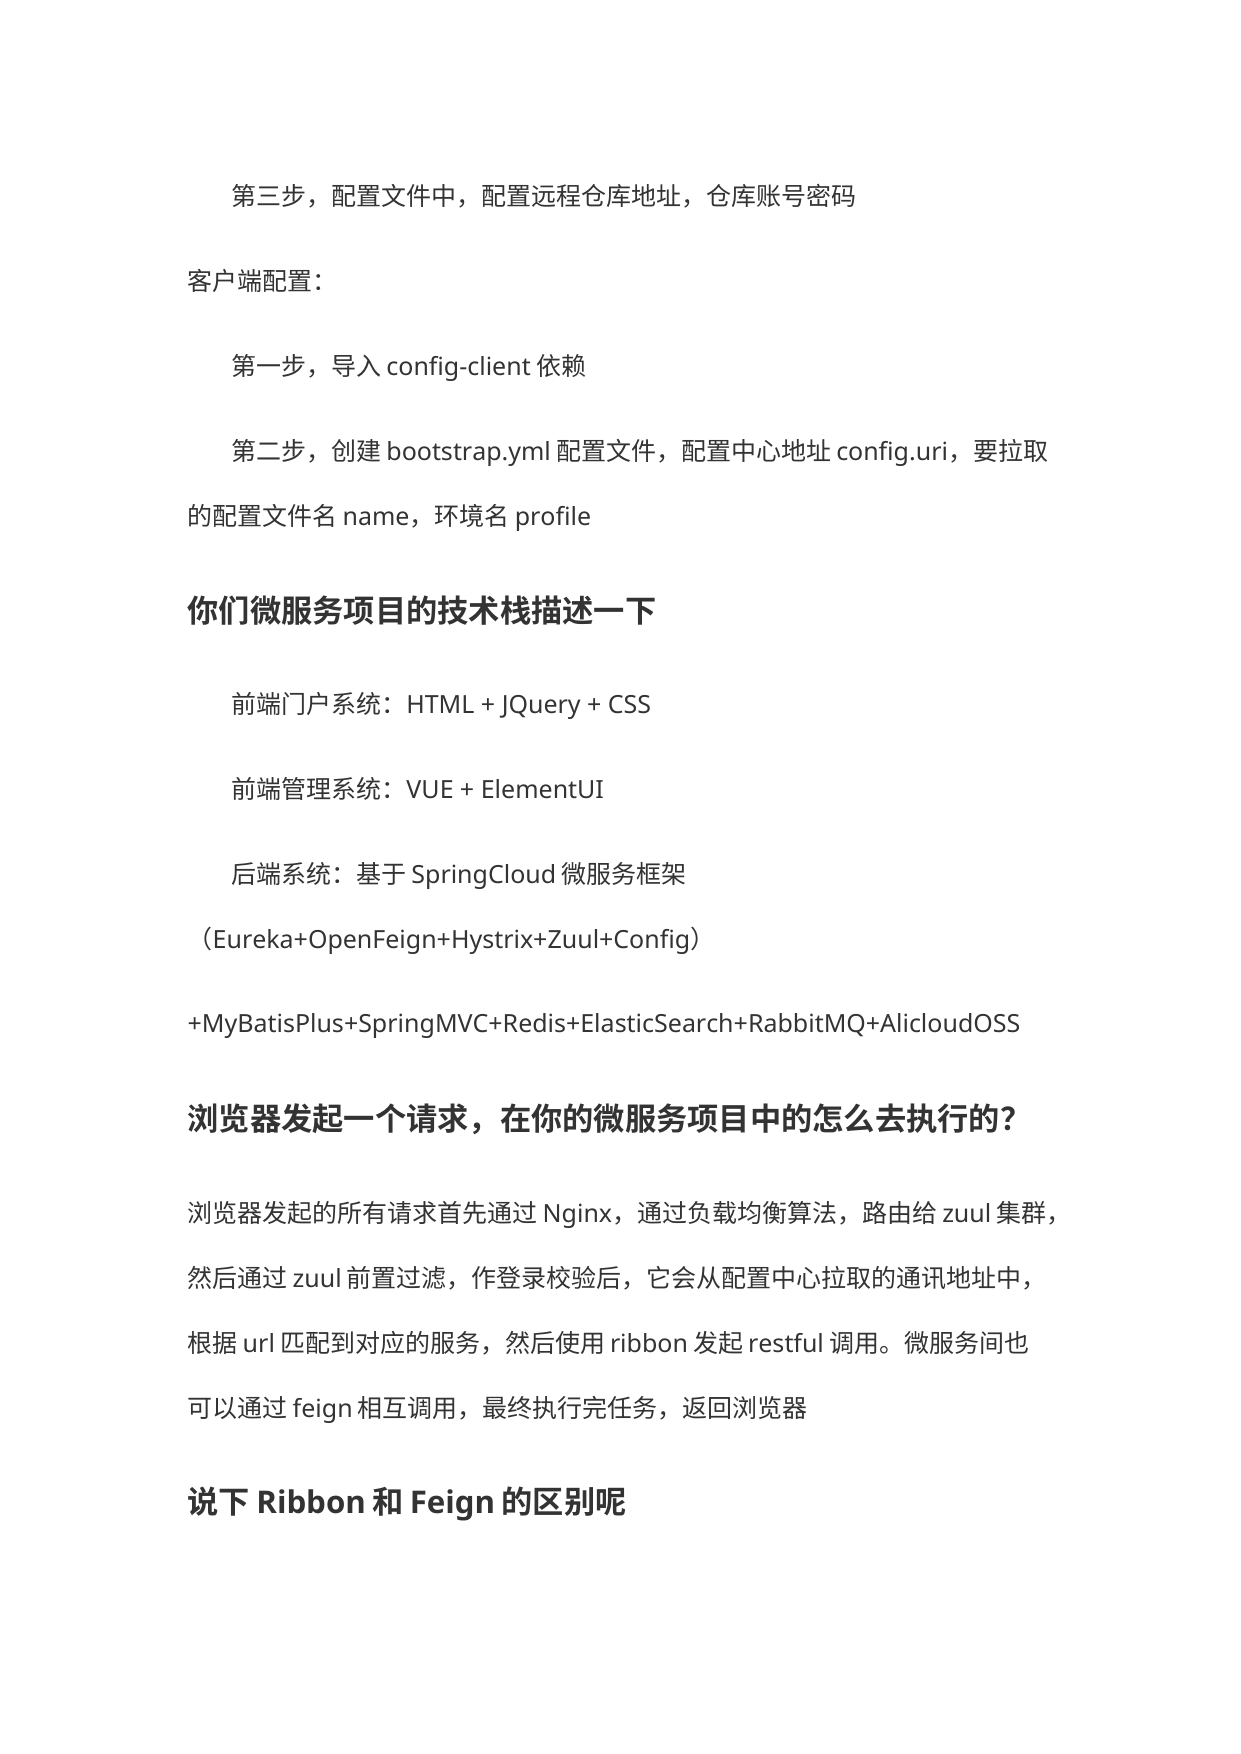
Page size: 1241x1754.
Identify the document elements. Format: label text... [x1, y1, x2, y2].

text 浏览器发起一个请求，在你的微服务项目中的怎么去执行的？ [187, 1084, 1053, 1149]
text 后端系统：基于SpringCloud微服务框架（Eureka+OpenFeign+Hystrix+Zuul+Config） [187, 840, 1053, 970]
text 第一步，导入config-client依赖 [187, 332, 1053, 397]
text 前端管理系统：VUE + ElementUI [187, 755, 1053, 820]
text 第二步，创建bootstrap.yml配置文件，配置中心地址config.uri，要拉取的配置文件名name，环境名profile [187, 417, 1053, 547]
text 客户端配置： [187, 247, 1053, 312]
text +MyBatisPlus+SpringMVC+Redis+ElasticSearch+RabbitMQ+AlicloudOSS [187, 990, 1053, 1055]
text 第三步，配置文件中，配置远程仓库地址，仓库账号密码 [187, 162, 1053, 227]
text 你们微服务项目的技术栈描述一下 [187, 576, 1053, 641]
text 浏览器发起的所有请求首先通过Nginx，通过负载均衡算法，路由给zuul集群，然后通过zuul前置过滤，作登录校验后，它会从配置中心拉取的通讯地址中，根据url匹配到对应的服务，然后使用ribbon发起restful调用。微服务间也可以通过feign相互调用，最终执行完任务，返回浏览器 [187, 1179, 1053, 1439]
text 前端门户系统：HTML + JQuery + CSS [187, 670, 1053, 735]
text 说下Ribbon和Feign的区别呢 [187, 1468, 1053, 1533]
